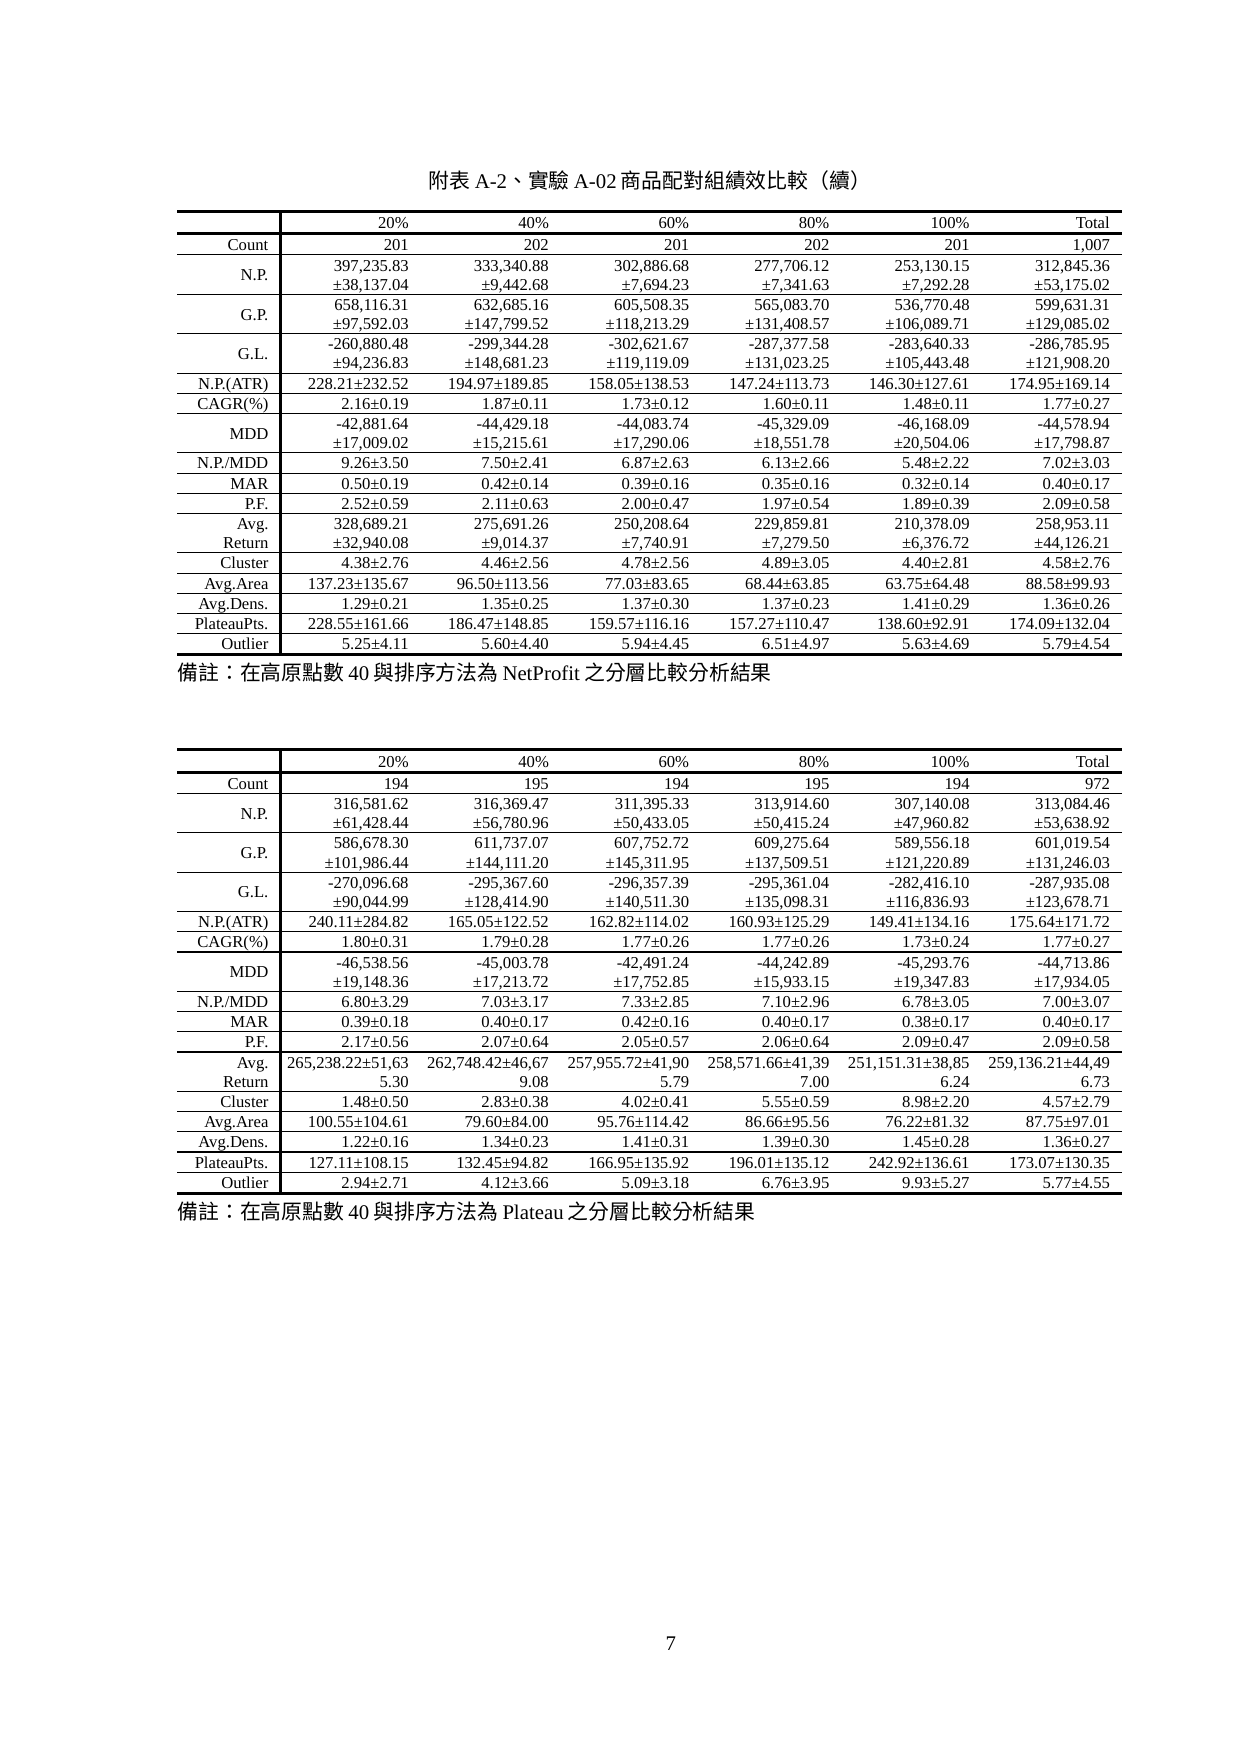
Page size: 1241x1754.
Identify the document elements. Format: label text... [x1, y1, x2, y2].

table_cell 0.39±0.16 [561, 474, 701, 493]
table_cell -45,003.78 ±17,213.72 [421, 953, 561, 991]
table_cell -44,083.74 ±17,290.06 [561, 414, 701, 452]
table_cell 1.41±0.31 [561, 1132, 701, 1151]
table_cell 1.87±0.11 [421, 394, 561, 413]
table_cell 1.77±0.27 [982, 932, 1122, 951]
table_cell 194.97±189.85 [421, 374, 561, 393]
table_cell 8.98±2.20 [841, 1092, 982, 1111]
table_cell 6.13±2.66 [701, 453, 841, 472]
table_header 60% [561, 751, 701, 771]
table_header 20% [282, 213, 421, 232]
table_cell 88.58±99.93 [982, 574, 1122, 593]
table_cell N.P.(ATR) [177, 374, 279, 393]
table_cell -44,578.94 ±17,798.87 [982, 414, 1122, 452]
text 附表A-2、實驗A-02商品配對組績效比較（續） [177, 164, 1122, 195]
table_cell CAGR(%) [177, 932, 279, 951]
table_cell N.P. [177, 794, 279, 832]
table_cell 1.39±0.30 [701, 1132, 841, 1151]
table_cell 5.09±3.18 [561, 1173, 701, 1192]
table_cell -270,096.68 ±90,044.99 [282, 873, 421, 911]
table_cell 5.94±4.45 [561, 634, 701, 653]
table_cell 258,571.66±41,397.00 [701, 1053, 841, 1091]
table_cell 0.32±0.14 [841, 474, 982, 493]
table_cell 1.60±0.11 [701, 394, 841, 413]
table_cell -286,785.95 ±121,908.20 [982, 334, 1122, 372]
table_cell 1.79±0.28 [421, 932, 561, 951]
table_cell 586,678.30 ±101,986.44 [282, 833, 421, 872]
table_cell -302,621.67 ±119,119.09 [561, 334, 701, 372]
table_cell 1.35±0.25 [421, 594, 561, 613]
table_cell 68.44±63.85 [701, 574, 841, 593]
table_header 100% [841, 213, 982, 232]
text 備註：在高原點數40與排序方法為Plateau之分層比較分析結果 [177, 1195, 1122, 1225]
table_cell 7.33±2.85 [561, 992, 701, 1011]
table_header Total [982, 751, 1122, 771]
table_cell Cluster [177, 553, 279, 572]
table_cell 174.09±132.04 [982, 614, 1122, 633]
table_cell 194 [841, 774, 982, 793]
table_cell 0.40±0.17 [982, 1012, 1122, 1031]
table_cell 601,019.54 ±131,246.03 [982, 833, 1122, 872]
table_cell MAR [177, 474, 279, 493]
table_cell -260,880.48 ±94,236.83 [282, 334, 421, 372]
table_cell 210,378.09 ±6,376.72 [841, 514, 982, 552]
table_cell 201 [841, 235, 982, 254]
table_cell 0.39±0.18 [282, 1012, 421, 1031]
table_cell 6.76±3.95 [701, 1173, 841, 1192]
table_cell 5.25±4.11 [282, 634, 421, 653]
table_cell 565,083.70 ±131,408.57 [701, 295, 841, 333]
table_cell 257,955.72±41,905.79 [561, 1053, 701, 1091]
table_cell 166.95±135.92 [561, 1153, 701, 1172]
table_cell 2.09±0.58 [982, 1032, 1122, 1051]
table_cell 1.73±0.12 [561, 394, 701, 413]
table_cell 79.60±84.00 [421, 1112, 561, 1131]
table_cell 201 [561, 235, 701, 254]
table_cell 658,116.31 ±97,592.03 [282, 295, 421, 333]
table_cell N.P.(ATR) [177, 912, 279, 931]
table_cell 397,235.83 ±38,137.04 [282, 255, 421, 294]
table_cell 1.97±0.54 [701, 494, 841, 513]
table_cell 6.87±2.63 [561, 453, 701, 472]
table_cell 1.48±0.50 [282, 1092, 421, 1111]
table_cell 1.29±0.21 [282, 594, 421, 613]
table_cell 0.42±0.16 [561, 1012, 701, 1031]
table_cell 1.22±0.16 [282, 1132, 421, 1151]
table_cell 228.55±161.66 [282, 614, 421, 633]
table_cell Count [177, 774, 279, 793]
table_cell -295,361.04 ±135,098.31 [701, 873, 841, 911]
table_cell 972 [982, 774, 1122, 793]
table_cell 202 [421, 235, 561, 254]
table_cell Count [177, 235, 279, 254]
table_cell 2.07±0.64 [421, 1032, 561, 1051]
table_cell 2.52±0.59 [282, 494, 421, 513]
table_cell 2.16±0.19 [282, 394, 421, 413]
table_cell 1.36±0.27 [982, 1132, 1122, 1151]
table_cell 265,238.22±51,635.30 [282, 1053, 421, 1091]
table_cell -287,377.58 ±131,023.25 [701, 334, 841, 372]
table_cell 316,369.47 ±56,780.96 [421, 794, 561, 832]
table_cell 196.01±135.12 [701, 1153, 841, 1172]
table_cell -46,538.56 ±19,148.36 [282, 953, 421, 991]
table_cell 1.45±0.28 [841, 1132, 982, 1151]
table_cell -44,242.89 ±15,933.15 [701, 953, 841, 991]
table_cell 5.60±4.40 [421, 634, 561, 653]
table_cell 599,631.31 ±129,085.02 [982, 295, 1122, 333]
table_cell -42,881.64 ±17,009.02 [282, 414, 421, 452]
table_cell 186.47±148.85 [421, 614, 561, 633]
table_cell 174.95±169.14 [982, 374, 1122, 393]
table_header Total [982, 213, 1122, 232]
table_header 100% [841, 751, 982, 771]
table_cell 258,953.11 ±44,126.21 [982, 514, 1122, 552]
table_cell 147.24±113.73 [701, 374, 841, 393]
table_cell -295,367.60 ±128,414.90 [421, 873, 561, 911]
table_cell 4.58±2.76 [982, 553, 1122, 572]
table_cell 2.11±0.63 [421, 494, 561, 513]
table_cell 6.78±3.05 [841, 992, 982, 1011]
table_cell 146.30±127.61 [841, 374, 982, 393]
table_cell 149.41±134.16 [841, 912, 982, 931]
table_cell 165.05±122.52 [421, 912, 561, 931]
table_cell 96.50±113.56 [421, 574, 561, 593]
table_cell 137.23±135.67 [282, 574, 421, 593]
table_cell 5.79±4.54 [982, 634, 1122, 653]
table_cell 259,136.21±44,496.73 [982, 1053, 1122, 1091]
table_header 80% [701, 751, 841, 771]
table_cell P.F. [177, 494, 279, 513]
table_header [177, 751, 279, 771]
table_cell 1.77±0.26 [701, 932, 841, 951]
table_cell 4.02±0.41 [561, 1092, 701, 1111]
table_cell 7.10±2.96 [701, 992, 841, 1011]
table_cell 0.42±0.14 [421, 474, 561, 493]
table_cell 5.63±4.69 [841, 634, 982, 653]
table_cell 2.05±0.57 [561, 1032, 701, 1051]
table_cell -45,293.76 ±19,347.83 [841, 953, 982, 991]
table_cell 228.21±232.52 [282, 374, 421, 393]
table_cell 7.50±2.41 [421, 453, 561, 472]
table_cell 2.09±0.58 [982, 494, 1122, 513]
table_header 40% [421, 213, 561, 232]
table_cell 4.89±3.05 [701, 553, 841, 572]
table_header 40% [421, 751, 561, 771]
table_cell 4.12±3.66 [421, 1173, 561, 1192]
table_cell 250,208.64 ±7,740.91 [561, 514, 701, 552]
table_cell 307,140.08 ±47,960.82 [841, 794, 982, 832]
table_cell MAR [177, 1012, 279, 1031]
table_cell 313,084.46 ±53,638.92 [982, 794, 1122, 832]
table_cell N.P. [177, 255, 279, 294]
table_cell 253,130.15 ±7,292.28 [841, 255, 982, 294]
table_cell G.L. [177, 334, 279, 372]
table_cell -299,344.28 ±148,681.23 [421, 334, 561, 372]
table_cell 1.77±0.27 [982, 394, 1122, 413]
table_cell 333,340.88 ±9,442.68 [421, 255, 561, 294]
table_cell 4.46±2.56 [421, 553, 561, 572]
table_cell 7.00±3.07 [982, 992, 1122, 1011]
table_cell -282,416.10 ±116,836.93 [841, 873, 982, 911]
table_cell -283,640.33 ±105,443.48 [841, 334, 982, 372]
table_cell 87.75±97.01 [982, 1112, 1122, 1131]
table_cell 609,275.64 ±137,509.51 [701, 833, 841, 872]
table_cell 0.40±0.17 [701, 1012, 841, 1031]
table_cell 6.80±3.29 [282, 992, 421, 1011]
table_cell 77.03±83.65 [561, 574, 701, 593]
table_cell 95.76±114.42 [561, 1112, 701, 1131]
table_cell 194 [282, 774, 421, 793]
table_cell 2.06±0.64 [701, 1032, 841, 1051]
table_cell 2.94±2.71 [282, 1173, 421, 1192]
table_cell 611,737.07 ±144,111.20 [421, 833, 561, 872]
table_cell 0.40±0.17 [982, 474, 1122, 493]
table_cell Avg.Area [177, 574, 279, 593]
table_cell 1.48±0.11 [841, 394, 982, 413]
table_cell 1.89±0.39 [841, 494, 982, 513]
table_cell 158.05±138.53 [561, 374, 701, 393]
table_cell 0.35±0.16 [701, 474, 841, 493]
table_cell 160.93±125.29 [701, 912, 841, 931]
table_cell Cluster [177, 1092, 279, 1111]
table_cell -46,168.09 ±20,504.06 [841, 414, 982, 452]
table_cell 194 [561, 774, 701, 793]
table_cell 173.07±130.35 [982, 1153, 1122, 1172]
table_cell -45,329.09 ±18,551.78 [701, 414, 841, 452]
table_cell 157.27±110.47 [701, 614, 841, 633]
table_cell 2.09±0.47 [841, 1032, 982, 1051]
table_cell -44,713.86 ±17,934.05 [982, 953, 1122, 991]
table_cell CAGR(%) [177, 394, 279, 413]
table_cell 632,685.16 ±147,799.52 [421, 295, 561, 333]
table_cell -287,935.08 ±123,678.71 [982, 873, 1122, 911]
table_cell 277,706.12 ±7,341.63 [701, 255, 841, 294]
table_cell 5.77±4.55 [982, 1173, 1122, 1192]
table_cell 2.17±0.56 [282, 1032, 421, 1051]
table_cell 2.83±0.38 [421, 1092, 561, 1111]
table_cell Outlier [177, 1173, 279, 1192]
table_cell 9.93±5.27 [841, 1173, 982, 1192]
table_header 20% [282, 751, 421, 771]
table_cell 275,691.26 ±9,014.37 [421, 514, 561, 552]
table_cell -42,491.24 ±17,752.85 [561, 953, 701, 991]
table_cell 251,151.31±38,856.24 [841, 1053, 982, 1091]
table_header [177, 213, 279, 232]
table_cell 240.11±284.82 [282, 912, 421, 931]
table_cell MDD [177, 953, 279, 991]
table_cell 1.41±0.29 [841, 594, 982, 613]
table_cell 175.64±171.72 [982, 912, 1122, 931]
table_cell 1.80±0.31 [282, 932, 421, 951]
table_cell 162.82±114.02 [561, 912, 701, 931]
table_header 80% [701, 213, 841, 232]
table_cell 201 [282, 235, 421, 254]
table_cell 1,007 [982, 235, 1122, 254]
table_cell 242.92±136.61 [841, 1153, 982, 1172]
table_cell 159.57±116.16 [561, 614, 701, 633]
table_cell Avg.Dens. [177, 594, 279, 613]
text 備註：在高原點數40與排序方法為NetProfit之分層比較分析結果 [177, 656, 1122, 687]
table_cell Avg.Area [177, 1112, 279, 1131]
table_cell 63.75±64.48 [841, 574, 982, 593]
table_cell Outlier [177, 634, 279, 653]
table_cell 229,859.81 ±7,279.50 [701, 514, 841, 552]
table_cell 195 [701, 774, 841, 793]
table_cell 605,508.35 ±118,213.29 [561, 295, 701, 333]
table_cell 0.50±0.19 [282, 474, 421, 493]
table_cell 138.60±92.91 [841, 614, 982, 633]
table_cell 2.00±0.47 [561, 494, 701, 513]
table_cell 127.11±108.15 [282, 1153, 421, 1172]
table_cell 607,752.72 ±145,311.95 [561, 833, 701, 872]
table_cell 1.36±0.26 [982, 594, 1122, 613]
table_cell 312,845.36 ±53,175.02 [982, 255, 1122, 294]
table_cell N.P./MDD [177, 992, 279, 1011]
table_cell 7.02±3.03 [982, 453, 1122, 472]
table_cell 4.40±2.81 [841, 553, 982, 572]
table_cell PlateauPts. [177, 1153, 279, 1172]
table_cell 302,886.68 ±7,694.23 [561, 255, 701, 294]
table_cell 5.48±2.22 [841, 453, 982, 472]
table_cell 589,556.18 ±121,220.89 [841, 833, 982, 872]
table_cell 536,770.48 ±106,089.71 [841, 295, 982, 333]
table_cell G.P. [177, 295, 279, 333]
table_cell 4.38±2.76 [282, 553, 421, 572]
table_cell MDD [177, 414, 279, 452]
table_cell 262,748.42±46,679.08 [421, 1053, 561, 1091]
table_cell Avg. Return [177, 514, 279, 552]
table_cell 0.38±0.17 [841, 1012, 982, 1031]
table_cell 1.34±0.23 [421, 1132, 561, 1151]
table_cell 100.55±104.61 [282, 1112, 421, 1131]
table_cell 1.77±0.26 [561, 932, 701, 951]
table_cell G.L. [177, 873, 279, 911]
table_cell P.F. [177, 1032, 279, 1051]
table_cell 1.37±0.30 [561, 594, 701, 613]
table_cell 0.40±0.17 [421, 1012, 561, 1031]
table_cell G.P. [177, 833, 279, 872]
table_cell Avg.Dens. [177, 1132, 279, 1151]
table_cell 76.22±81.32 [841, 1112, 982, 1131]
table_cell 328,689.21 ±32,940.08 [282, 514, 421, 552]
table_header 60% [561, 213, 701, 232]
table_cell N.P./MDD [177, 453, 279, 472]
table_cell 9.26±3.50 [282, 453, 421, 472]
table_cell -44,429.18 ±15,215.61 [421, 414, 561, 452]
table_cell 4.78±2.56 [561, 553, 701, 572]
table_cell 195 [421, 774, 561, 793]
table_cell 316,581.62 ±61,428.44 [282, 794, 421, 832]
table_cell 1.73±0.24 [841, 932, 982, 951]
table_cell Avg. Return [177, 1053, 279, 1091]
table_cell 6.51±4.97 [701, 634, 841, 653]
table_cell 7.03±3.17 [421, 992, 561, 1011]
table_cell 313,914.60 ±50,415.24 [701, 794, 841, 832]
table_cell 4.57±2.79 [982, 1092, 1122, 1111]
table_cell -296,357.39 ±140,511.30 [561, 873, 701, 911]
table_cell 202 [701, 235, 841, 254]
table_cell 311,395.33 ±50,433.05 [561, 794, 701, 832]
table_cell 86.66±95.56 [701, 1112, 841, 1131]
table_cell 5.55±0.59 [701, 1092, 841, 1111]
table_cell 132.45±94.82 [421, 1153, 561, 1172]
table_cell PlateauPts. [177, 614, 279, 633]
table_cell 1.37±0.23 [701, 594, 841, 613]
